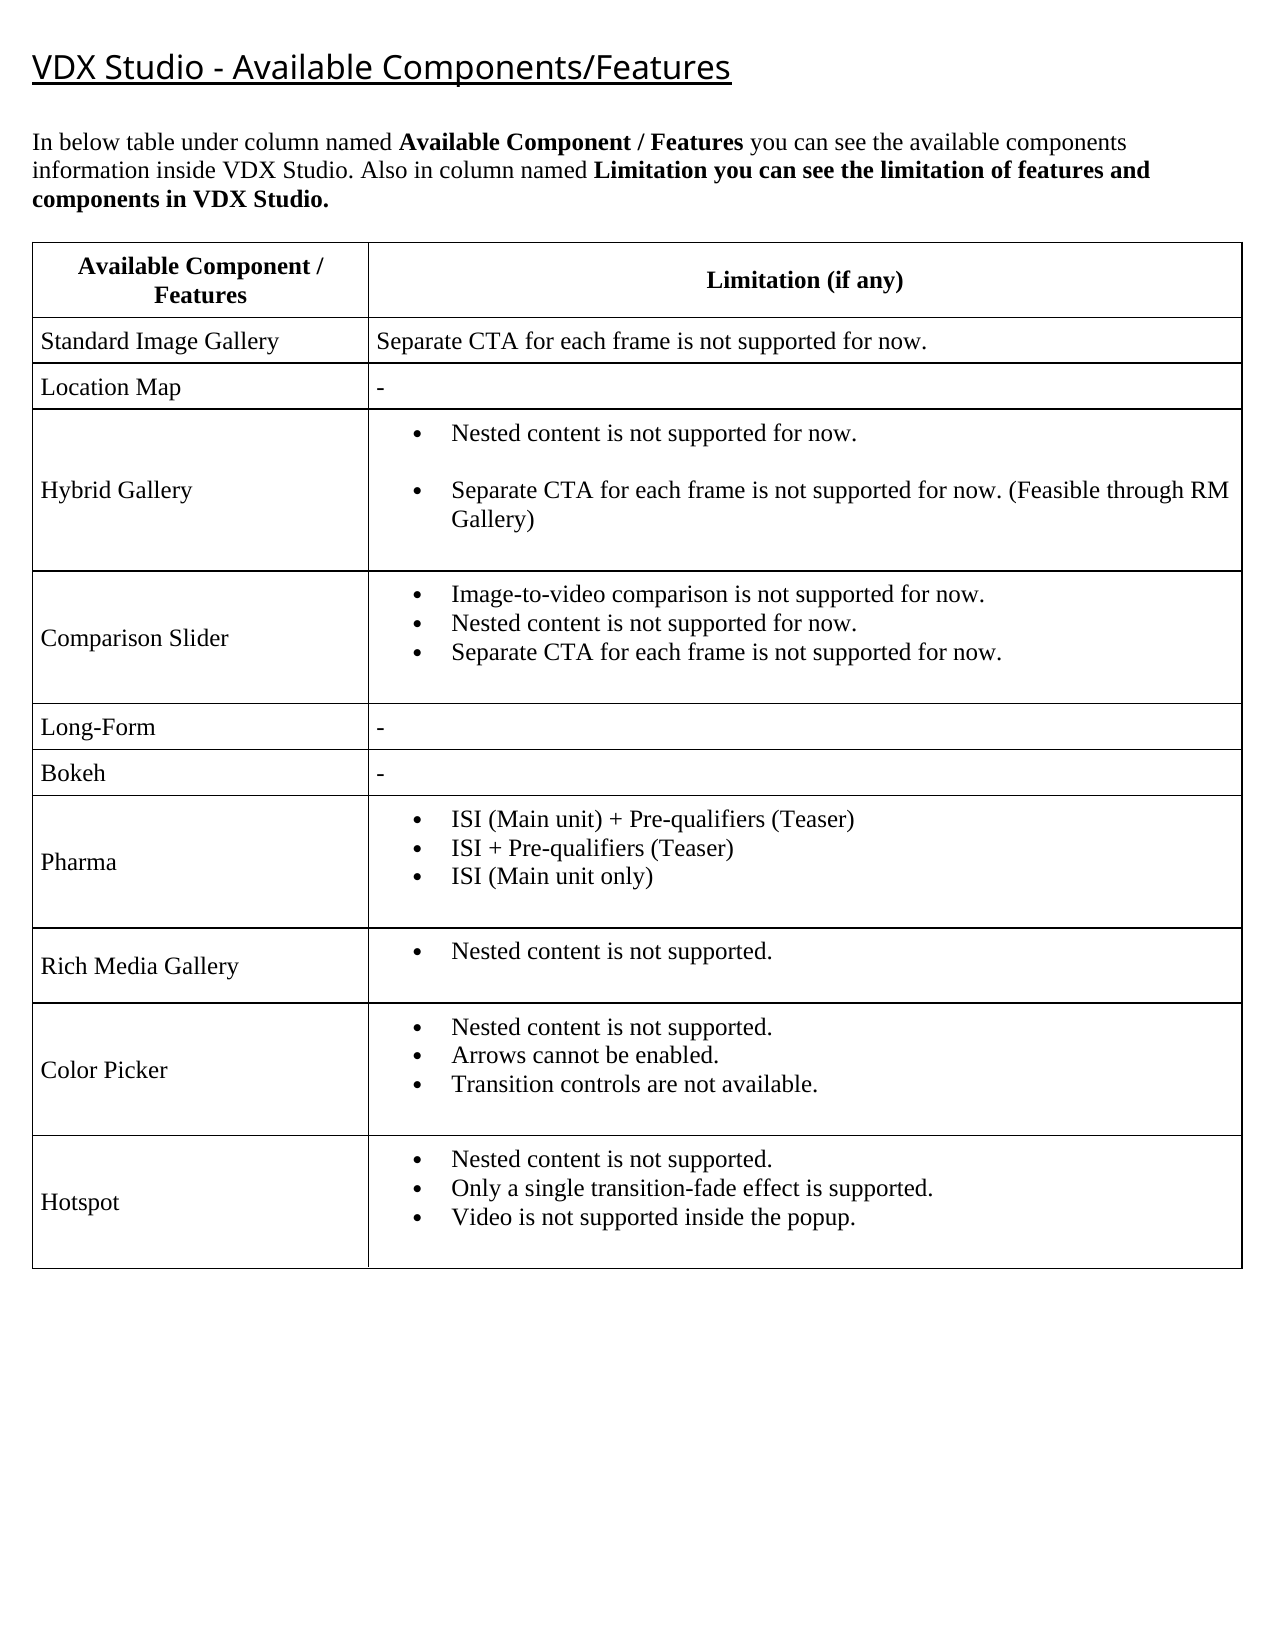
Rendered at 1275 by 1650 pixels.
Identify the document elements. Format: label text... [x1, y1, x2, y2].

table_cell ISI (Main unit) + Pre-qualifiers (Teaser) ISI + Pre-qualifiers (Teaser) ISI (Main unit only) [369, 796, 1241, 927]
table_cell - [369, 750, 1241, 794]
subtitle VDX Studio - Available Components/Features [32, 44, 1243, 89]
table_cell Nested content is not supported for now. Separate CTA for each frame is not supported for now. (Feasible through RM Gallery) [369, 410, 1241, 570]
table_cell Color Picker [33, 1004, 368, 1135]
table_cell Nested content is not supported. Only a single transition-fade effect is supported. Video is not supported inside the popup. [369, 1136, 1241, 1267]
table_cell Pharma [33, 796, 368, 927]
table_header Limitation (if any) [369, 243, 1241, 316]
text In below table under column named Available Component / Features you can see the available components information inside VDX Studio. Also in column named Limitation you can see the limitation of features and components in VDX Studio. [32, 127, 1243, 213]
table_cell Nested content is not supported. Arrows cannot be enabled. Transition controls are not available. [369, 1004, 1241, 1135]
table_cell - [369, 364, 1241, 408]
table_cell Bokeh [33, 750, 368, 794]
table_cell Hotspot [33, 1136, 368, 1267]
table_cell Comparison Slider [33, 572, 368, 703]
table_cell Separate CTA for each frame is not supported for now. [369, 318, 1241, 362]
table_header Available Component / Features [33, 243, 368, 316]
table_cell Rich Media Gallery [33, 929, 368, 1002]
table_cell Image-to-video comparison is not supported for now. Nested content is not supported for now. Separate CTA for each frame is not supported for now. [369, 572, 1241, 703]
table_cell Location Map [33, 364, 368, 408]
table_cell - [369, 704, 1241, 748]
table_cell Long-Form [33, 704, 368, 748]
table_cell Standard Image Gallery [33, 318, 368, 362]
table_cell Hybrid Gallery [33, 410, 368, 570]
table_cell Nested content is not supported. [369, 929, 1241, 1002]
